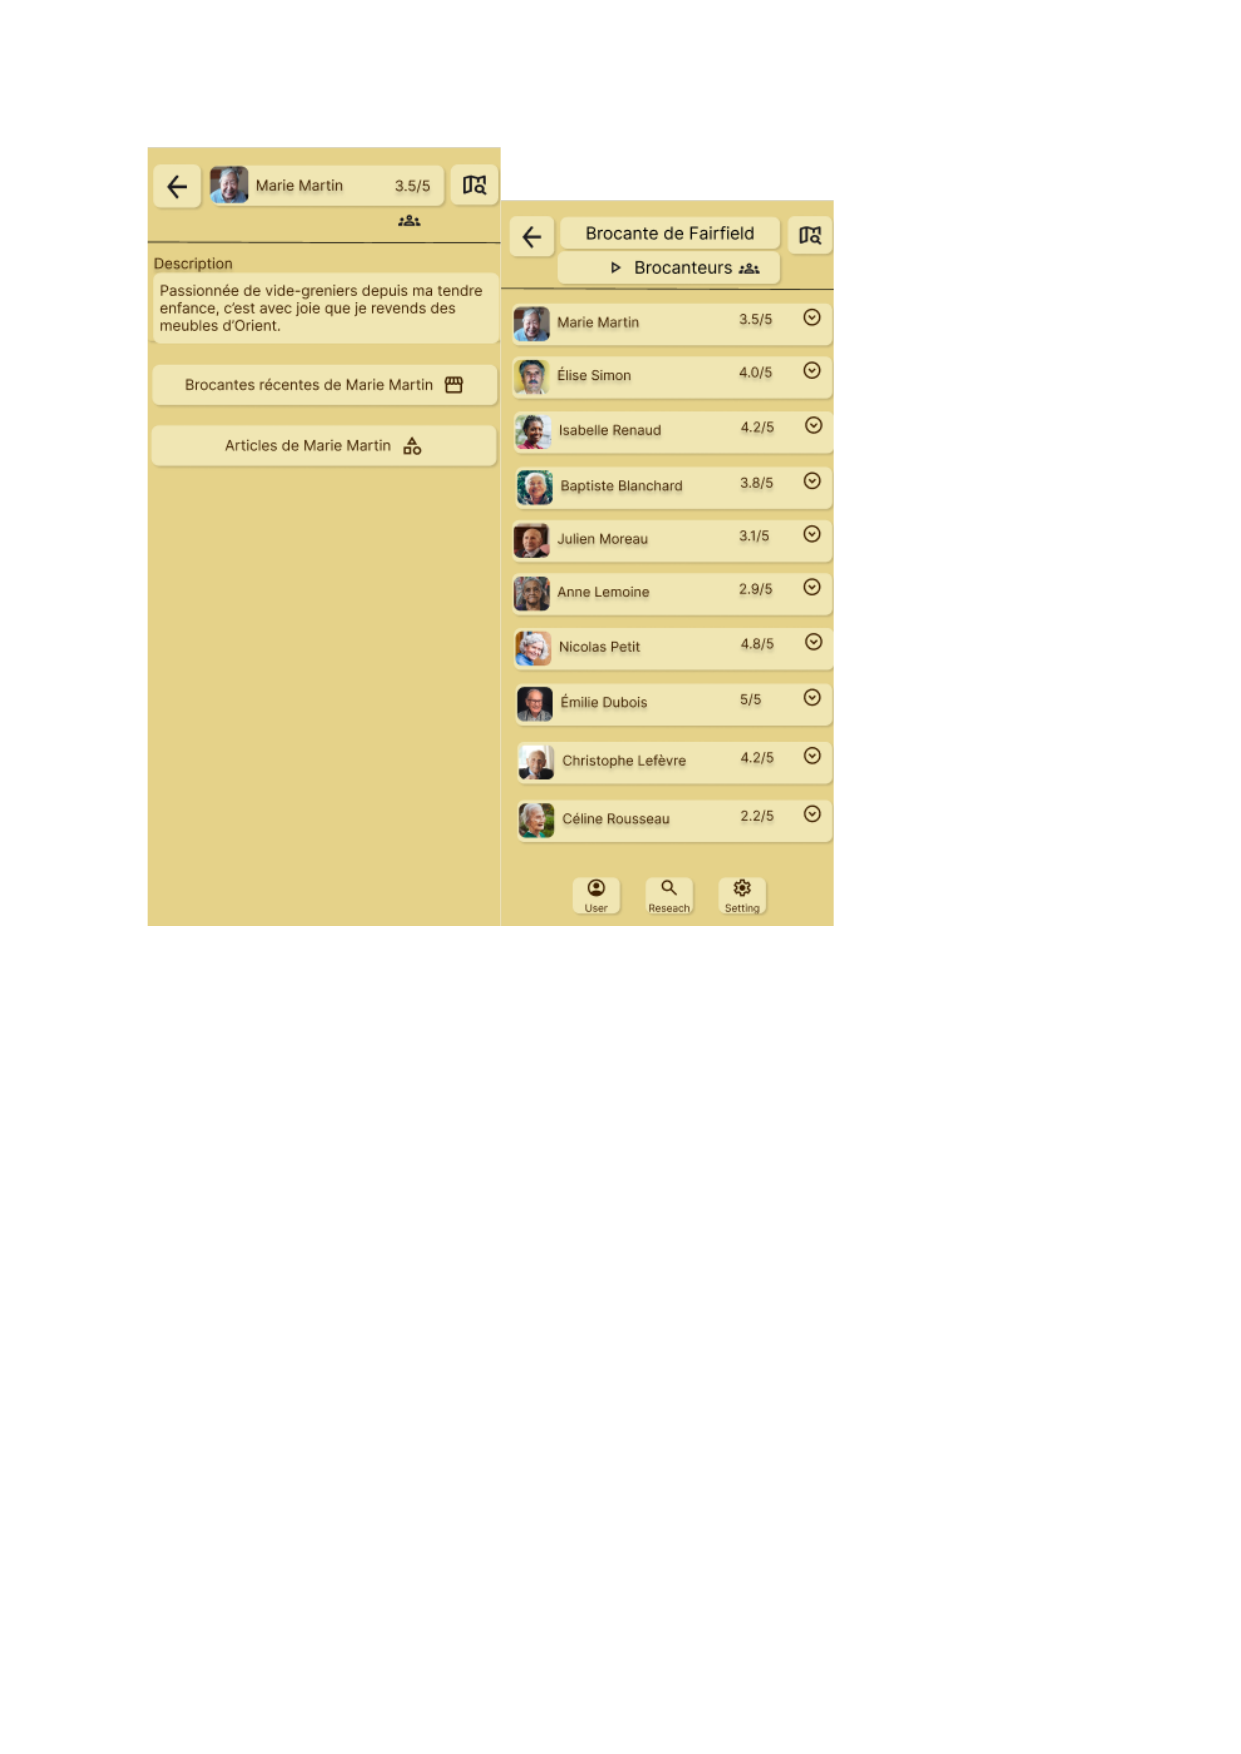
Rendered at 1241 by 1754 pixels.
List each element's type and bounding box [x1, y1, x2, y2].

picture [147, 147, 834, 926]
